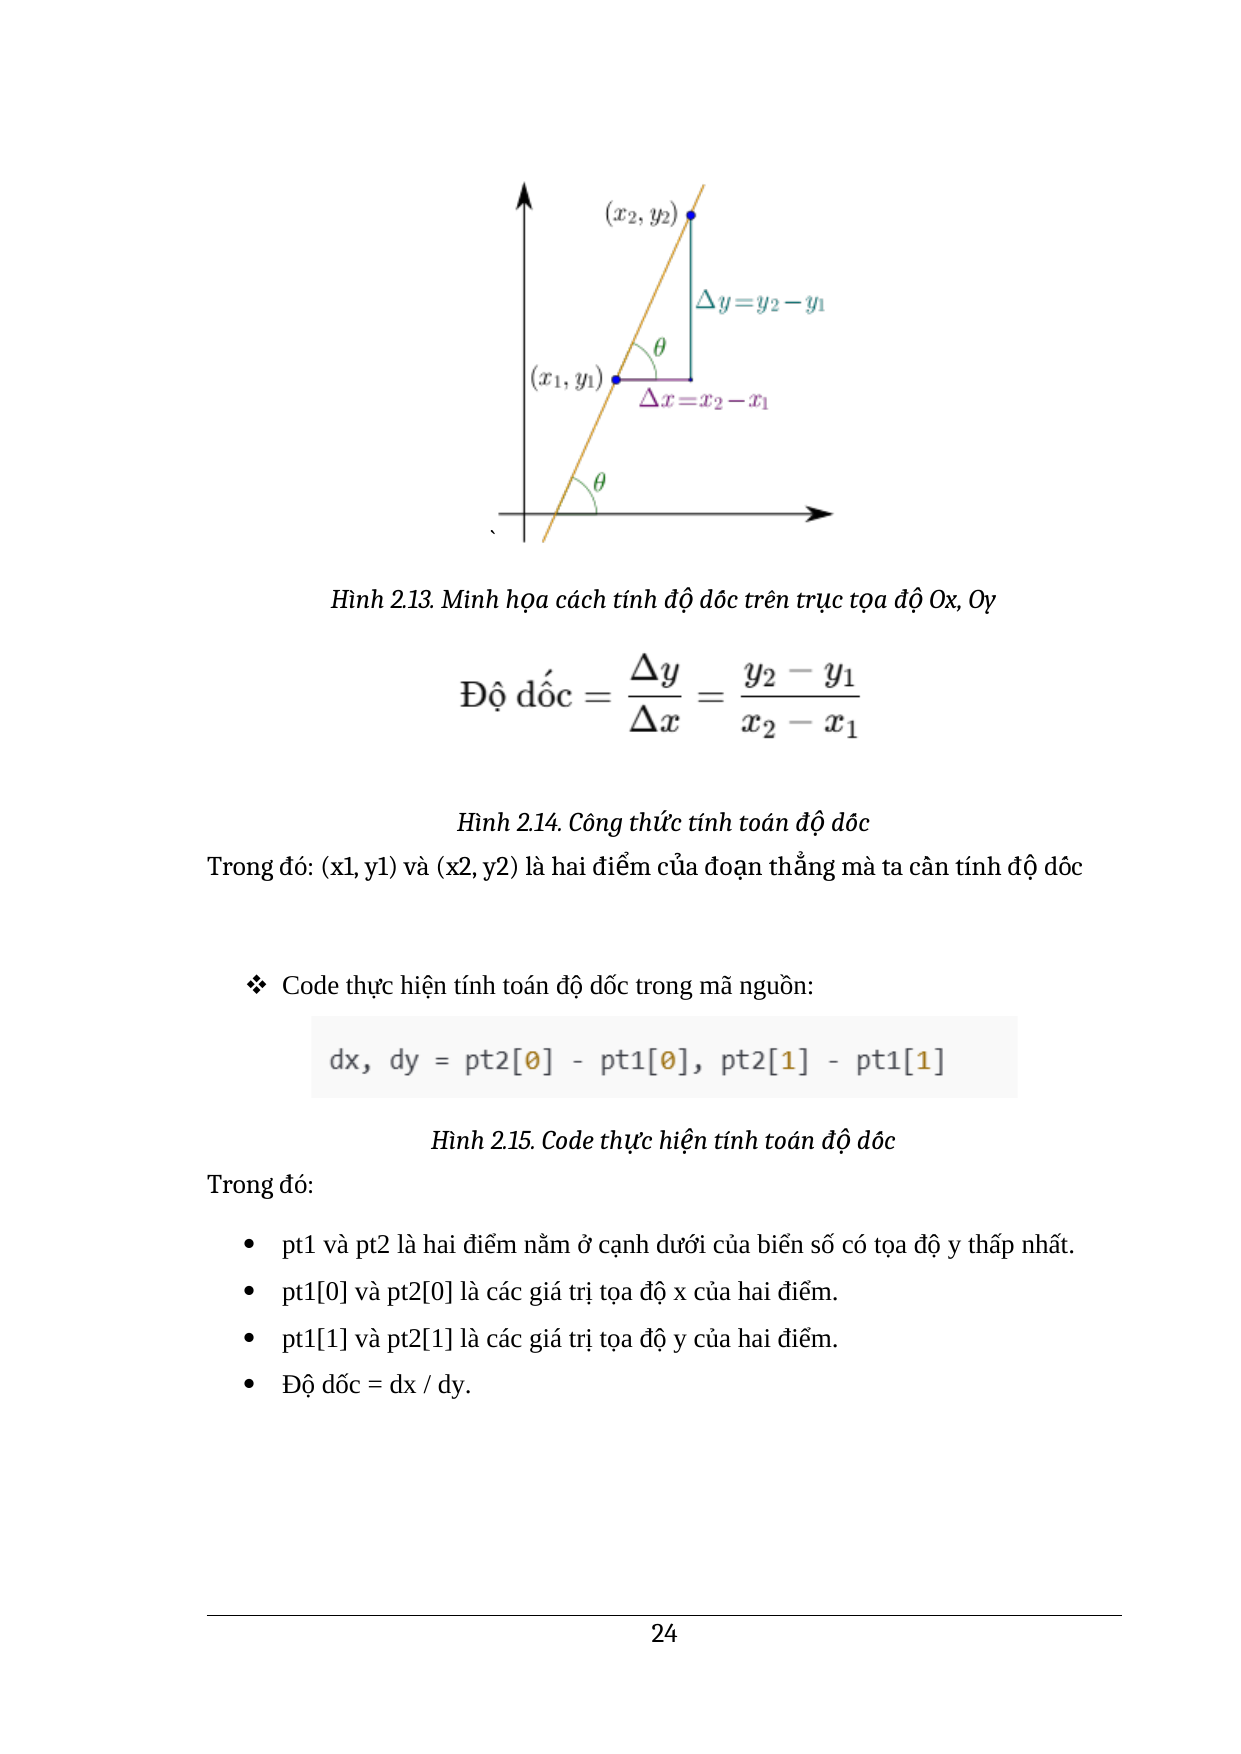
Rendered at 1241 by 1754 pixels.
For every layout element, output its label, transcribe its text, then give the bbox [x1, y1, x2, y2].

text Trong đó: (x1, y1) và (x2, y2) là hai điểm của đoạn thẳng mà ta cần tính độ dốc [207, 851, 1122, 882]
picture [311, 1016, 1018, 1098]
picture [494, 177, 839, 549]
list Code thực hiện tính toán độ dốc trong mã nguồn: [244, 969, 1122, 1000]
list pt1[0] và pt2[0] là các giá trị tọa độ x của hai điểm. [244, 1275, 1122, 1306]
picture [400, 627, 929, 779]
text Hình 2.13. Minh họa cách tính độ dốc trên trục tọa độ Ox, Oy [207, 584, 1122, 615]
list Độ dốc = dx / dy. [244, 1369, 1122, 1400]
text Trong đó: [207, 1169, 1122, 1200]
list pt1 và pt2 là hai điểm nằm ở cạnh dưới của biển số có tọa độ y thấp nhất. [244, 1228, 1122, 1259]
list pt1[1] và pt2[1] là các giá trị tọa độ y của hai điểm. [244, 1322, 1122, 1353]
